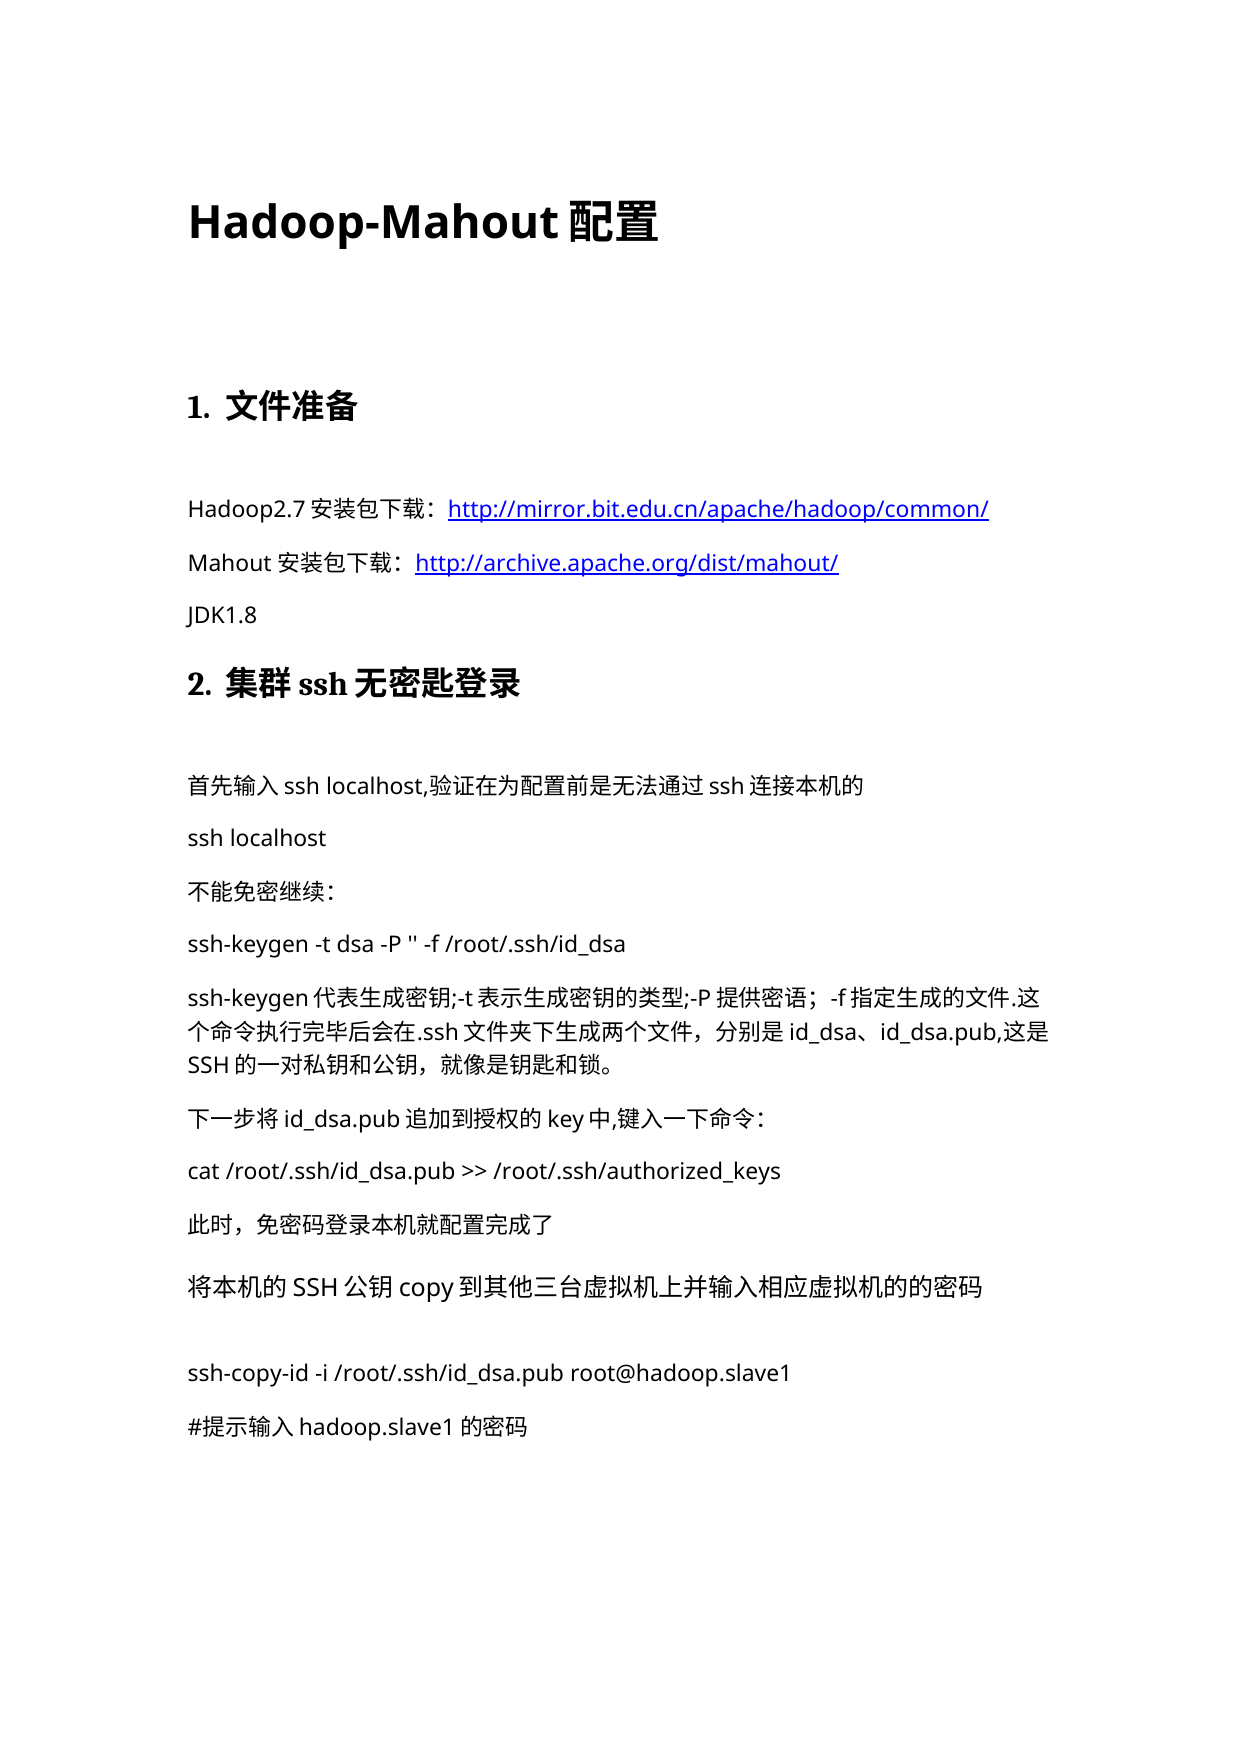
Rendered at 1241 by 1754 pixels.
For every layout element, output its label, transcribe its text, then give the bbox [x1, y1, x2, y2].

text Hadoop2.7安装包下载：http://mirror.bit.edu.cn/apache/hadoop/common/ [187, 491, 1053, 524]
text ssh-keygen代表生成密钥;-t表示生成密钥的类型;-P提供密语；-f指定生成的文件.这个命令执行完毕后会在.ssh文件夹下生成两个文件，分别是id_dsa、id_dsa.pub,这是SSH的一对私钥和公钥，就像是钥匙和锁。 [187, 980, 1053, 1080]
text 不能免密继续： [187, 874, 1053, 907]
subtitle Hadoop-Mahout配置 [187, 185, 1053, 252]
text 此时，免密码登录本机就配置完成了 [187, 1207, 1053, 1240]
text ssh localhost [187, 822, 1053, 853]
text Mahout 安装包下载：http://archive.apache.org/dist/mahout/ [187, 545, 1053, 578]
text 下一步将id_dsa.pub追加到授权的key中,键入一下命令： [187, 1101, 1053, 1134]
text cat /root/.ssh/id_dsa.pub >> /root/.ssh/authorized_keys [187, 1155, 1053, 1186]
text ssh-copy-id -i /root/.ssh/id_dsa.pub root@hadoop.slave1 [187, 1357, 1053, 1388]
subtitle 集群ssh无密匙登录 [187, 657, 1053, 705]
subtitle 文件准备 [187, 380, 1053, 428]
subtitle 将本机的SSH公钥copy到其他三台虚拟机上并输入相应虚拟机的的密码 [187, 1267, 1053, 1304]
text JDK1.8 [187, 599, 1053, 630]
text #提示输入hadoop.slave1的密码 [187, 1409, 1053, 1443]
text ssh-keygen -t dsa -P '' -f /root/.ssh/id_dsa [187, 928, 1053, 959]
text 首先输入ssh localhost,验证在为配置前是无法通过ssh连接本机的 [187, 768, 1053, 801]
